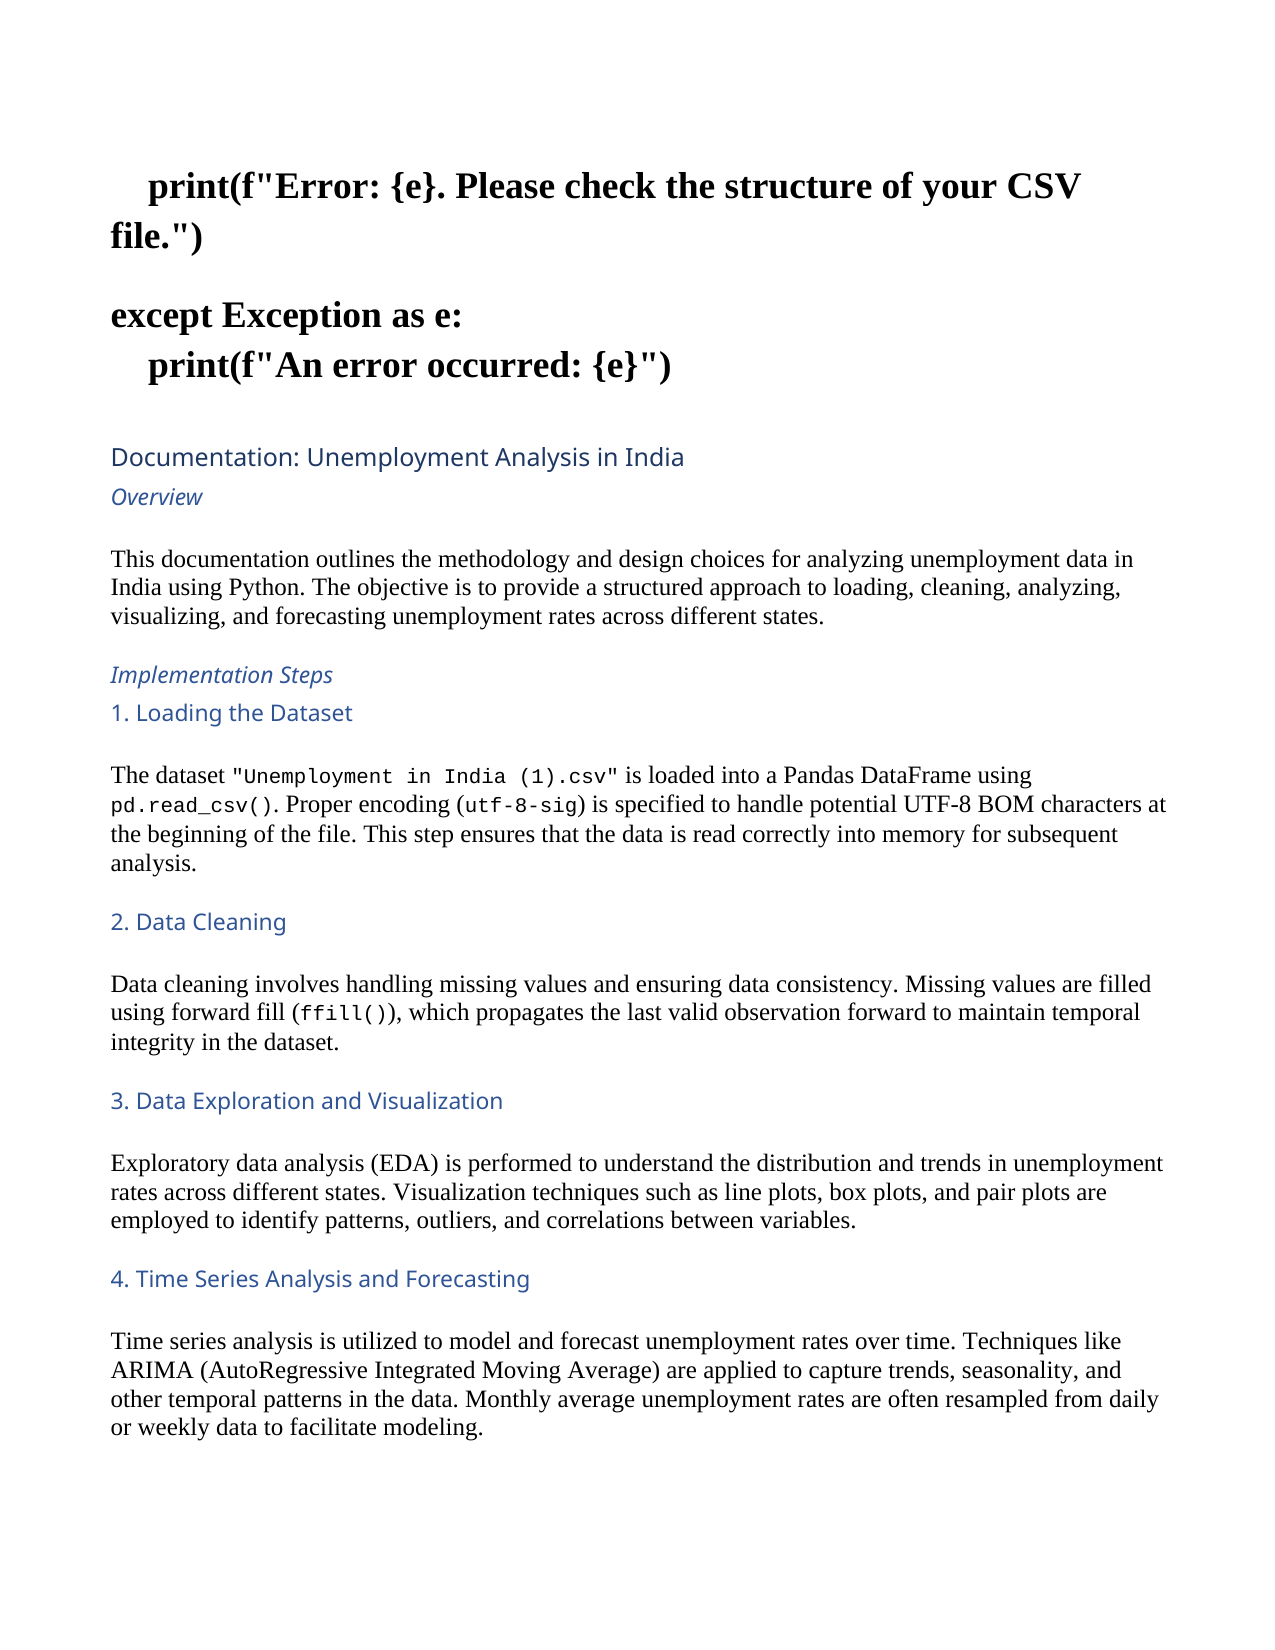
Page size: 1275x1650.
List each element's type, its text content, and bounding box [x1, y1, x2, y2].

subtitle except Exception as e: [110, 286, 1167, 336]
subtitle Overview [110, 481, 1167, 512]
subtitle 2. Data Cleaning [110, 906, 1167, 937]
text This documentation outlines the methodology and design choices for analyzing unemployment data in India using Python. The objective is to provide a structured approach to loading, cleaning, analyzing, visualizing, and forecasting unemployment rates across different states. [110, 544, 1167, 630]
subtitle 1. Loading the Dataset [110, 697, 1167, 728]
subtitle 4. Time Series Analysis and Forecasting [110, 1263, 1167, 1294]
text Time series analysis is utilized to model and forecast unemployment rates over time. Techniques like ARIMA (AutoRegressive Integrated Moving Average) are applied to capture trends, seasonality, and other temporal patterns in the data. Monthly average unemployment rates are often resampled from daily or weekly data to facilitate modeling. [110, 1326, 1167, 1441]
text Exploratory data analysis (EDA) is performed to understand the distribution and trends in unemployment rates across different states. Visualization techniques such as line plots, box plots, and pair plots are employed to identify patterns, outliers, and correlations between variables. [110, 1148, 1167, 1234]
subtitle print(f"An error occurred: {e}") [110, 336, 1167, 386]
subtitle Implementation Steps [110, 659, 1167, 690]
subtitle print(f"Error: {e}. Please check the structure of your CSV file.") [110, 157, 1167, 257]
subtitle Documentation: Unemployment Analysis in India [110, 440, 1167, 474]
text The dataset "Unemployment in India (1).csv" is loaded into a Pandas DataFrame using pd.read_csv(). Proper encoding (utf-8-sig) is specified to handle potential UTF-8 BOM characters at the beginning of the file. This step ensures that the data is read correctly into memory for subsequent analysis. [110, 760, 1167, 877]
subtitle 3. Data Exploration and Visualization [110, 1085, 1167, 1116]
text Data cleaning involves handling missing values and ensuring data consistency. Missing values are filled using forward fill (ffill()), which propagates the last valid observation forward to maintain temporal integrity in the dataset. [110, 969, 1167, 1056]
